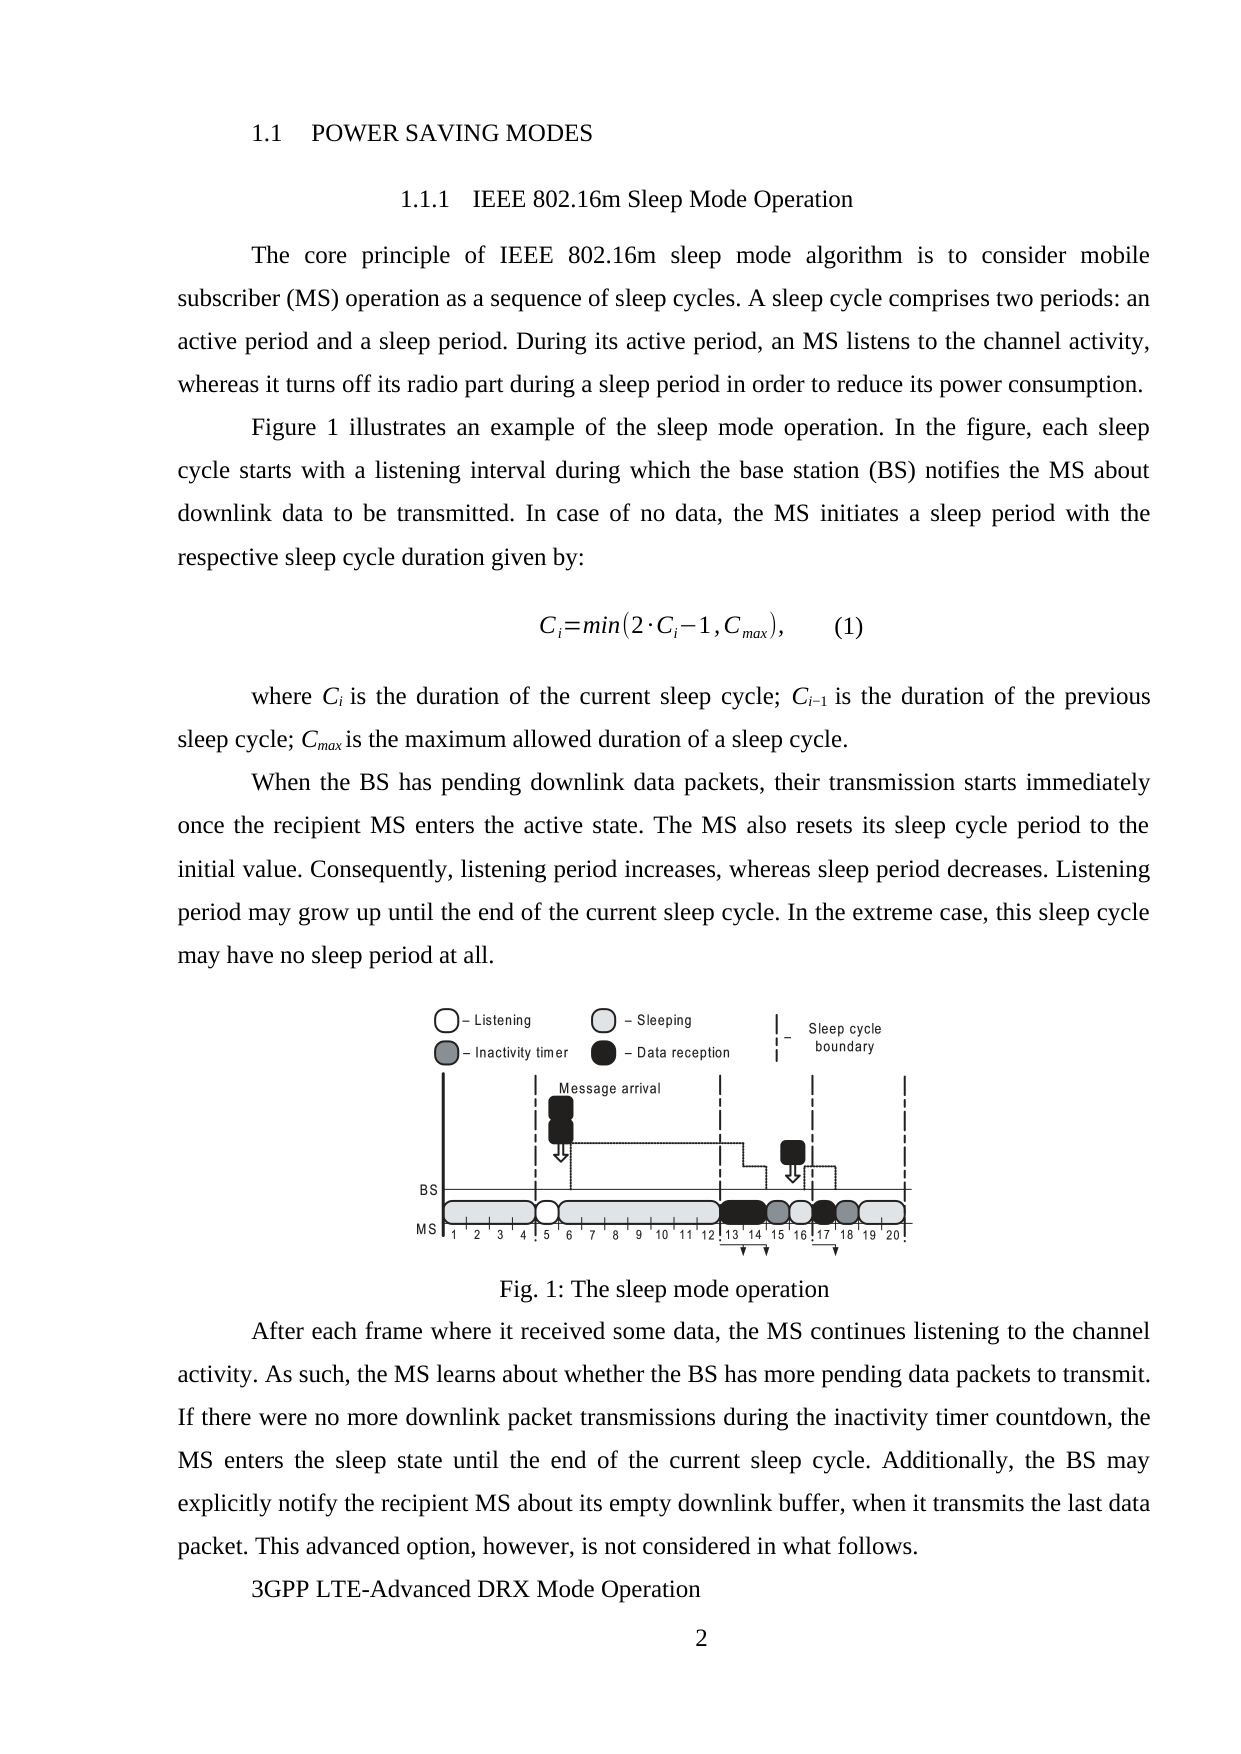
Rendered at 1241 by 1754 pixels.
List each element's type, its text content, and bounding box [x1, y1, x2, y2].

text Fig. 1: The sleep mode operation [177, 1274, 1152, 1303]
text where Ci is the duration of the current sleep cycle; Ci−1 is the duration of the previous sleep cycle; Cmax is the maximum allowed duration of a sleep cycle. [177, 681, 1152, 753]
subtitle IEEE 802.16m Sleep Mode Operation [326, 184, 1152, 213]
text 3GPP LTE-Advanced DRX Mode Operation [177, 1574, 1152, 1603]
subtitle POWER SAVING MODES [251, 118, 1152, 147]
picture [416, 1008, 913, 1256]
text After each frame where it received some data, the MS continues listening to the channel activity. As such, the MS learns about whether the BS has more pending data packets to transmit. If there were no more downlink packet transmissions during the inactivity timer countdown, the MS enters the sleep state until the end of the current sleep cycle. Additionally, the BS may explicitly notify the recipient MS about its empty downlink buffer, when it transmits the last data packet. This advanced option, however, is not considered in what follows. [177, 1316, 1152, 1560]
text (1) [177, 610, 1152, 642]
text When the BS has pending downlink data packets, their transmission starts immediately once the recipient MS enters the active state. The MS also resets its sleep cycle period to the initial value. Consequently, listening period increases, whereas sleep period decreases. Listening period may grow up until the end of the current sleep cycle. In the extreme case, this sleep cycle may have no sleep period at all. [177, 767, 1152, 969]
text The core principle of IEEE 802.16m sleep mode algorithm is to consider mobile subscriber (MS) operation as a sequence of sleep cycles. A sleep cycle comprises two periods: an active period and a sleep period. During its active period, an MS listens to the channel activity, whereas it turns off its radio part during a sleep period in order to reduce its power consumption. [177, 240, 1152, 398]
text Figure 1 illustrates an example of the sleep mode operation. In the figure, each sleep cycle starts with a listening interval during which the base station (BS) notifies the MS about downlink data to be transmitted. In case of no data, the MS initiates a sleep period with the respective sleep cycle duration given by: [177, 412, 1152, 570]
